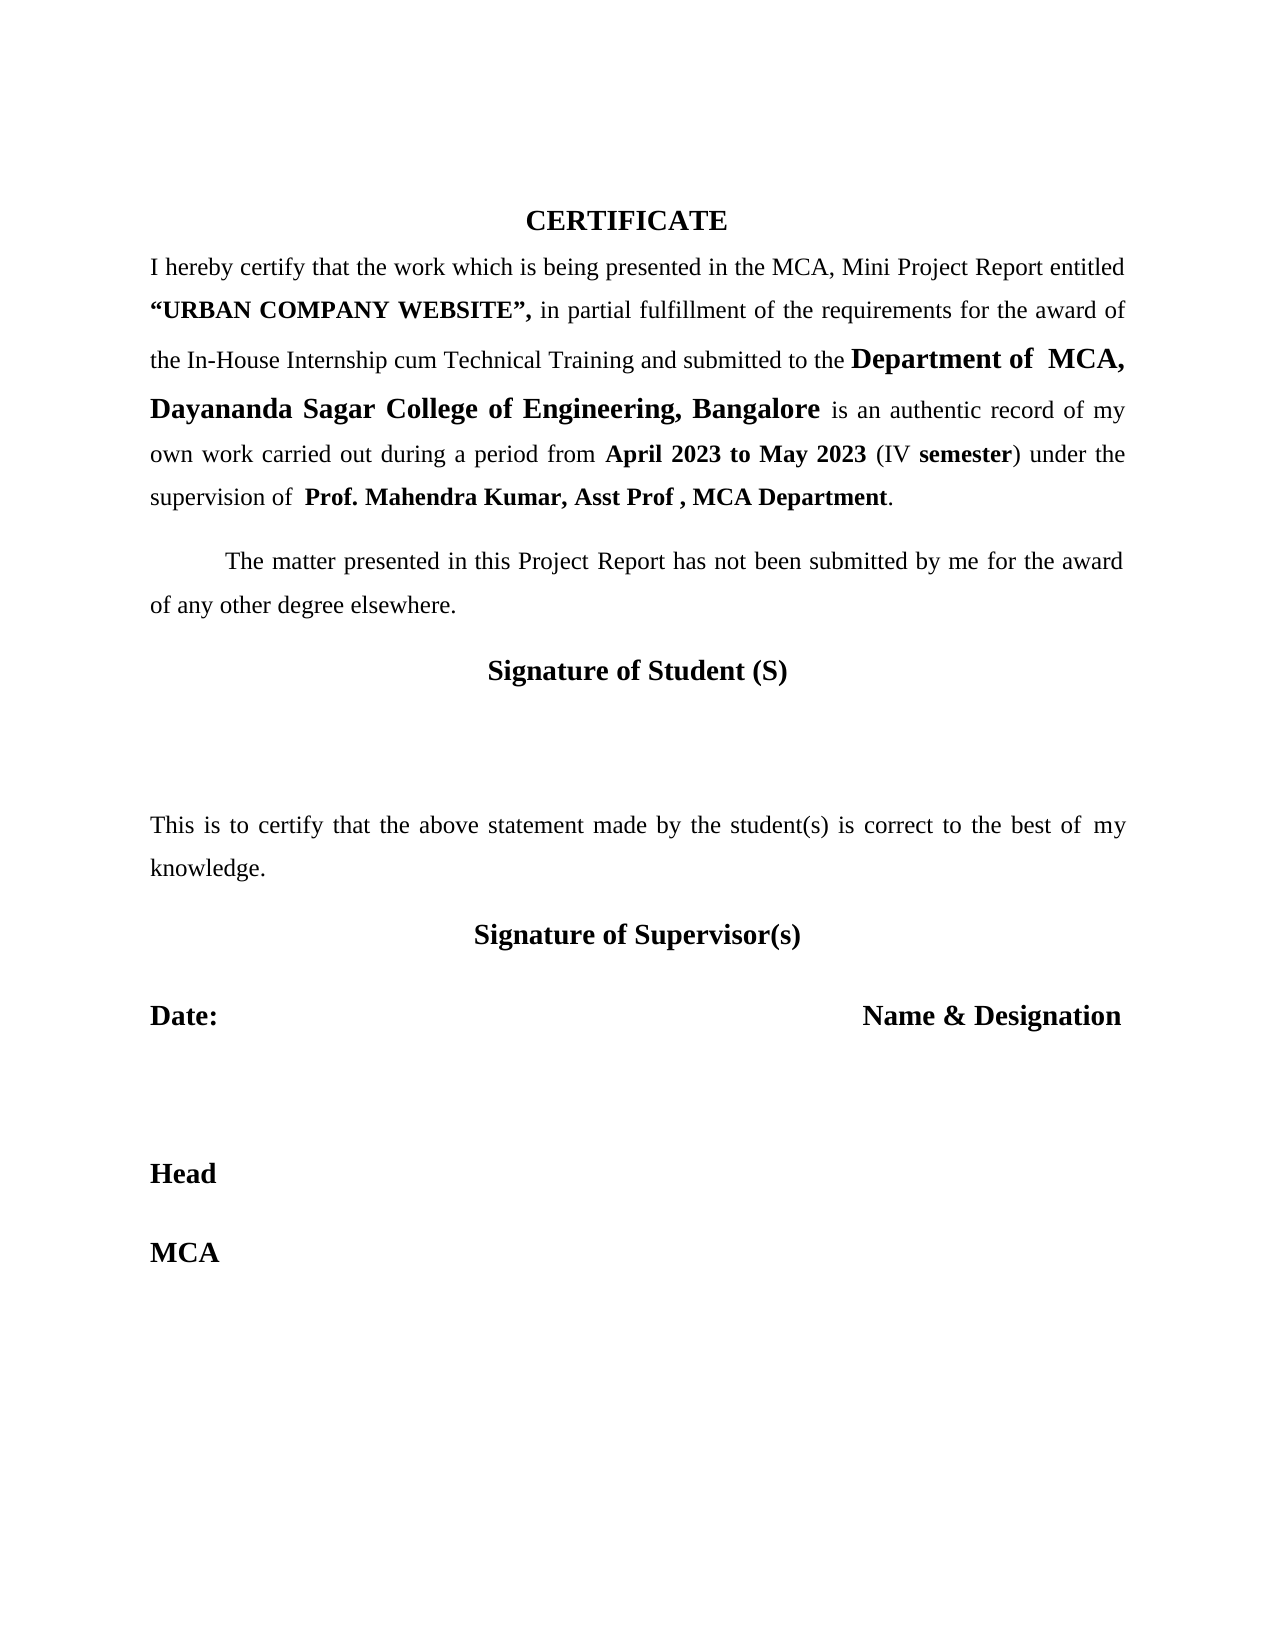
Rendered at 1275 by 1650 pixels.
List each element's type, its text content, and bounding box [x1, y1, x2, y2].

text CERTIFICATE [83, 203, 1171, 236]
text This is to certify that the above statement made by the student(s) is correct to the best of my knowledge. [150, 810, 1126, 882]
text Date: Name & Designation [150, 998, 1242, 1031]
subtitle Signature of Supervisor(s) [474, 917, 1242, 951]
text The matter presented in this Project Report has not been submitted by me for the award of any other degree elsewhere. [150, 546, 1124, 618]
subtitle Head MCA [150, 1157, 222, 1269]
subtitle Signature of Student (S) [487, 653, 1242, 686]
text I hereby certify that the work which is being presented in the MCA, Mini Project Report entitled “URBAN COMPANY WEBSITE”, in partial fulfillment of the requirements for the award of the In-House Internship cum Technical Training and submitted to the Department of MCA, Dayananda Sagar College of Engineering, Bangalore is an authentic record of my own work carried out during a period from April 2023 to May 2023 (IV semester) under the supervision of Prof. Mahendra Kumar, Asst Prof , MCA Department. [150, 252, 1126, 511]
